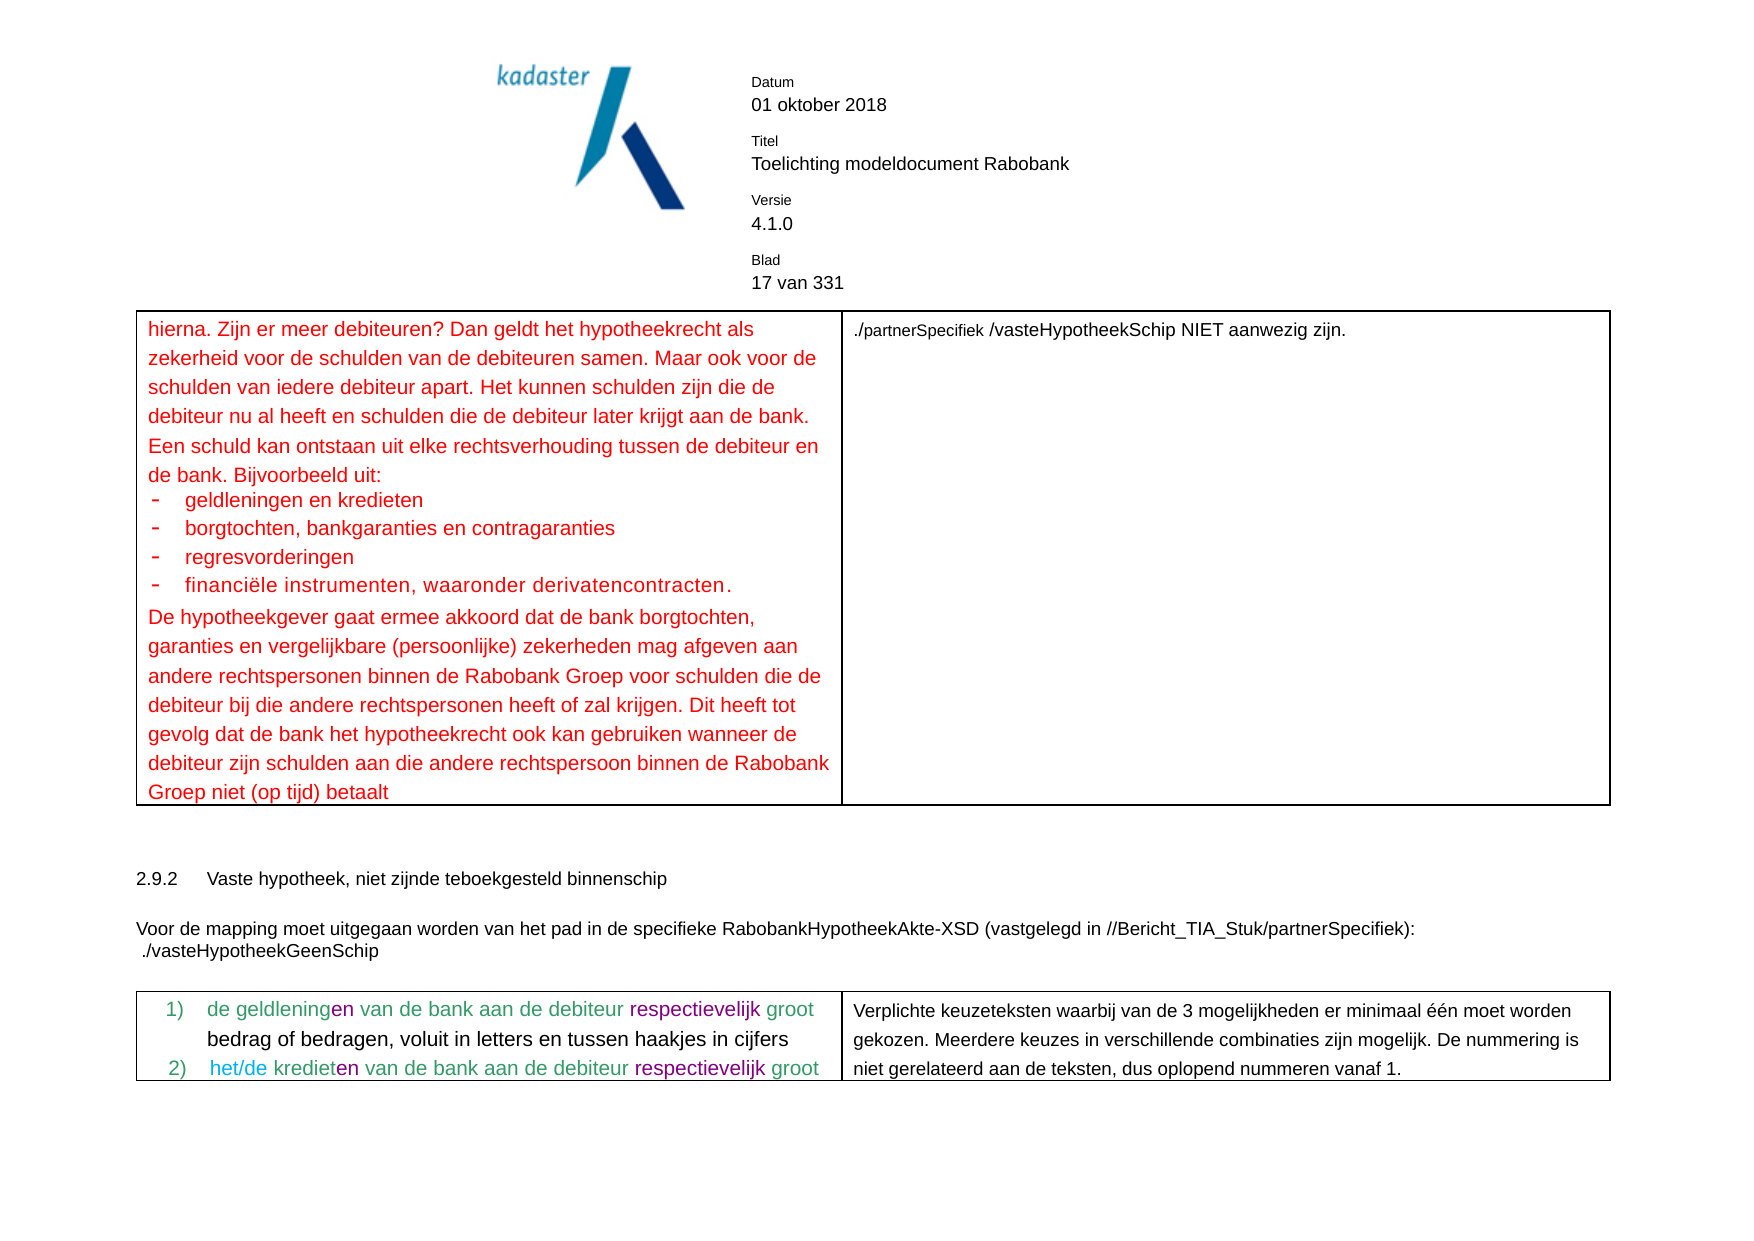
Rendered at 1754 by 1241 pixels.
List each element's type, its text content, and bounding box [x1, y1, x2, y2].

table_header Deze tekst wordt alleen vermeld als ./partnerSpecifiek/vasteHypotheekGeenSchip en ./partnerSpecifiek /vasteHypotheekSchip NIET aanwezig zijn. [843, 312, 1609, 804]
text Voor de mapping moet uitgegaan worden van het pad in de specifieke RabobankHypotheekAkte-XSD (vastgelegd in //Bericht_TIA_Stuk/partnerSpecifiek): [136, 918, 1444, 940]
text ./vasteHypotheekGeenSchip [136, 940, 1444, 961]
subtitle Vaste hypotheek, niet zijnde teboekgesteld binnenschip [136, 860, 1444, 889]
picture [480, 42, 699, 226]
